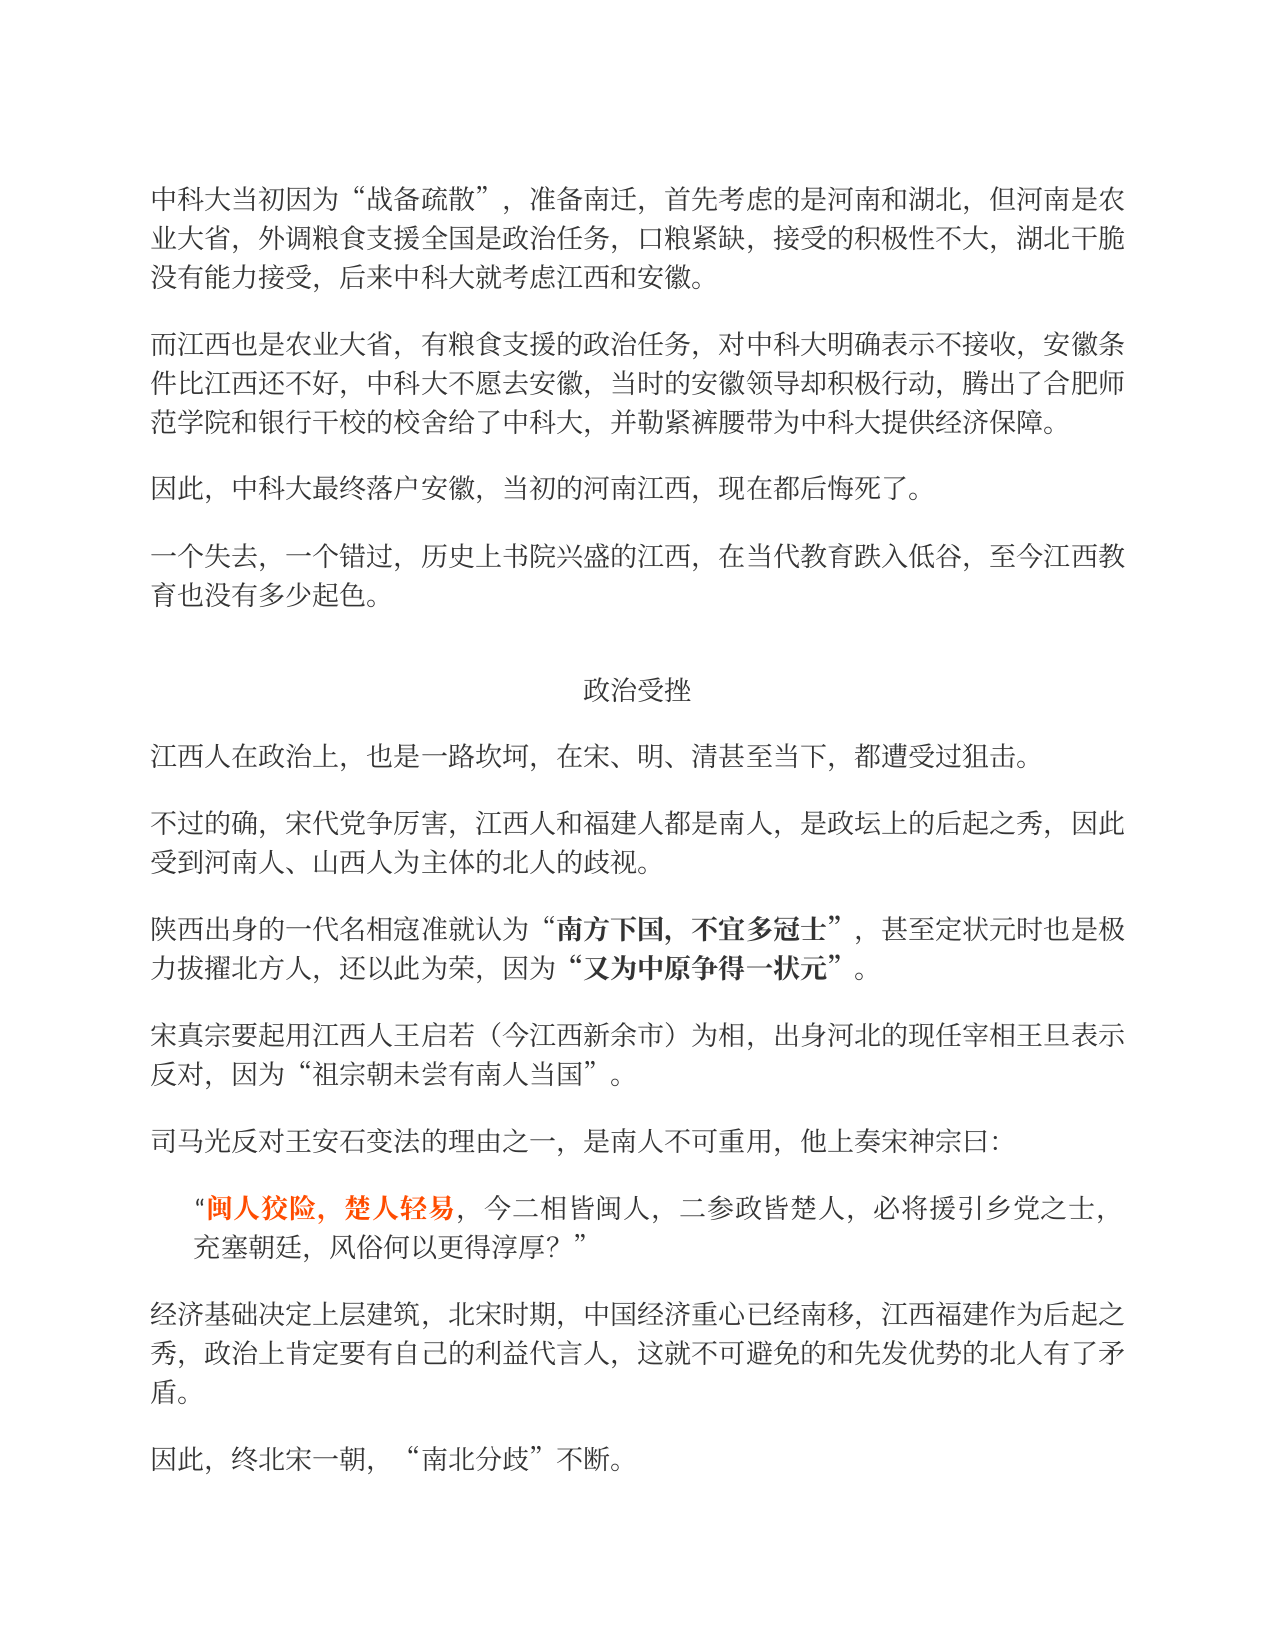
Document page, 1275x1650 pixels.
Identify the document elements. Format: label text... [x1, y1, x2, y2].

text 中科大当初因为“战备疏散”，准备南迁，首先考虑的是河南和湖北，但河南是农业大省，外调粮食支援全国是政治任务，口粮紧缺，接受的积极性不大，湖北干脆没有能力接受，后来中科大就考虑江西和安徽。 [150, 178, 1125, 295]
text 经济基础决定上层建筑，北宋时期，中国经济重心已经南移，江西福建作为后起之秀，政治上肯定要有自己的利益代言人，这就不可避免的和先发优势的北人有了矛盾。 [150, 1293, 1125, 1410]
text 政治受挫 [150, 669, 1125, 708]
text 司马光反对王安石变法的理由之一，是南人不可重用，他上奏宋神宗曰： [150, 1121, 1125, 1159]
text 宋真宗要起用江西人王启若（今江西新余市）为相，出身河北的现任宰相王旦表示反对，因为“祖宗朝未尝有南人当国”。 [150, 1014, 1125, 1092]
text 一个失去，一个错过，历史上书院兴盛的江西，在当代教育跌入低谷，至今江西教育也没有多少起色。 [150, 535, 1125, 613]
text 陕西出身的一代名相寇准就认为“南方下国，不宜多冠士”，甚至定状元时也是极力拔擢北方人，还以此为荣，因为“又为中原争得一状元”。 [150, 909, 1125, 987]
text “闽人狡险，楚人轻易，今二相皆闽人，二参政皆楚人，必将援引乡党之士，充塞朝廷，风俗何以更得淳厚？” [194, 1187, 1125, 1265]
text 因此，中科大最终落户安徽，当初的河南江西，现在都后悔死了。 [150, 468, 1125, 507]
text 而江西也是农业大省，有粮食支援的政治任务，对中科大明确表示不接收，安徽条件比江西还不好，中科大不愿去安徽，当时的安徽领导却积极行动，腾出了合肥师范学院和银行干校的校舍给了中科大，并勒紧裤腰带为中科大提供经济保障。 [150, 323, 1125, 440]
text 江西人在政治上，也是一路坎坷，在宋、明、清甚至当下，都遭受过狙击。 [150, 736, 1125, 775]
text 不过的确，宋代党争厉害，江西人和福建人都是南人，是政坛上的后起之秀，因此受到河南人、山西人为主体的北人的歧视。 [150, 803, 1125, 881]
text 因此，终北宋一朝，“南北分歧”不断。 [150, 1438, 1125, 1477]
